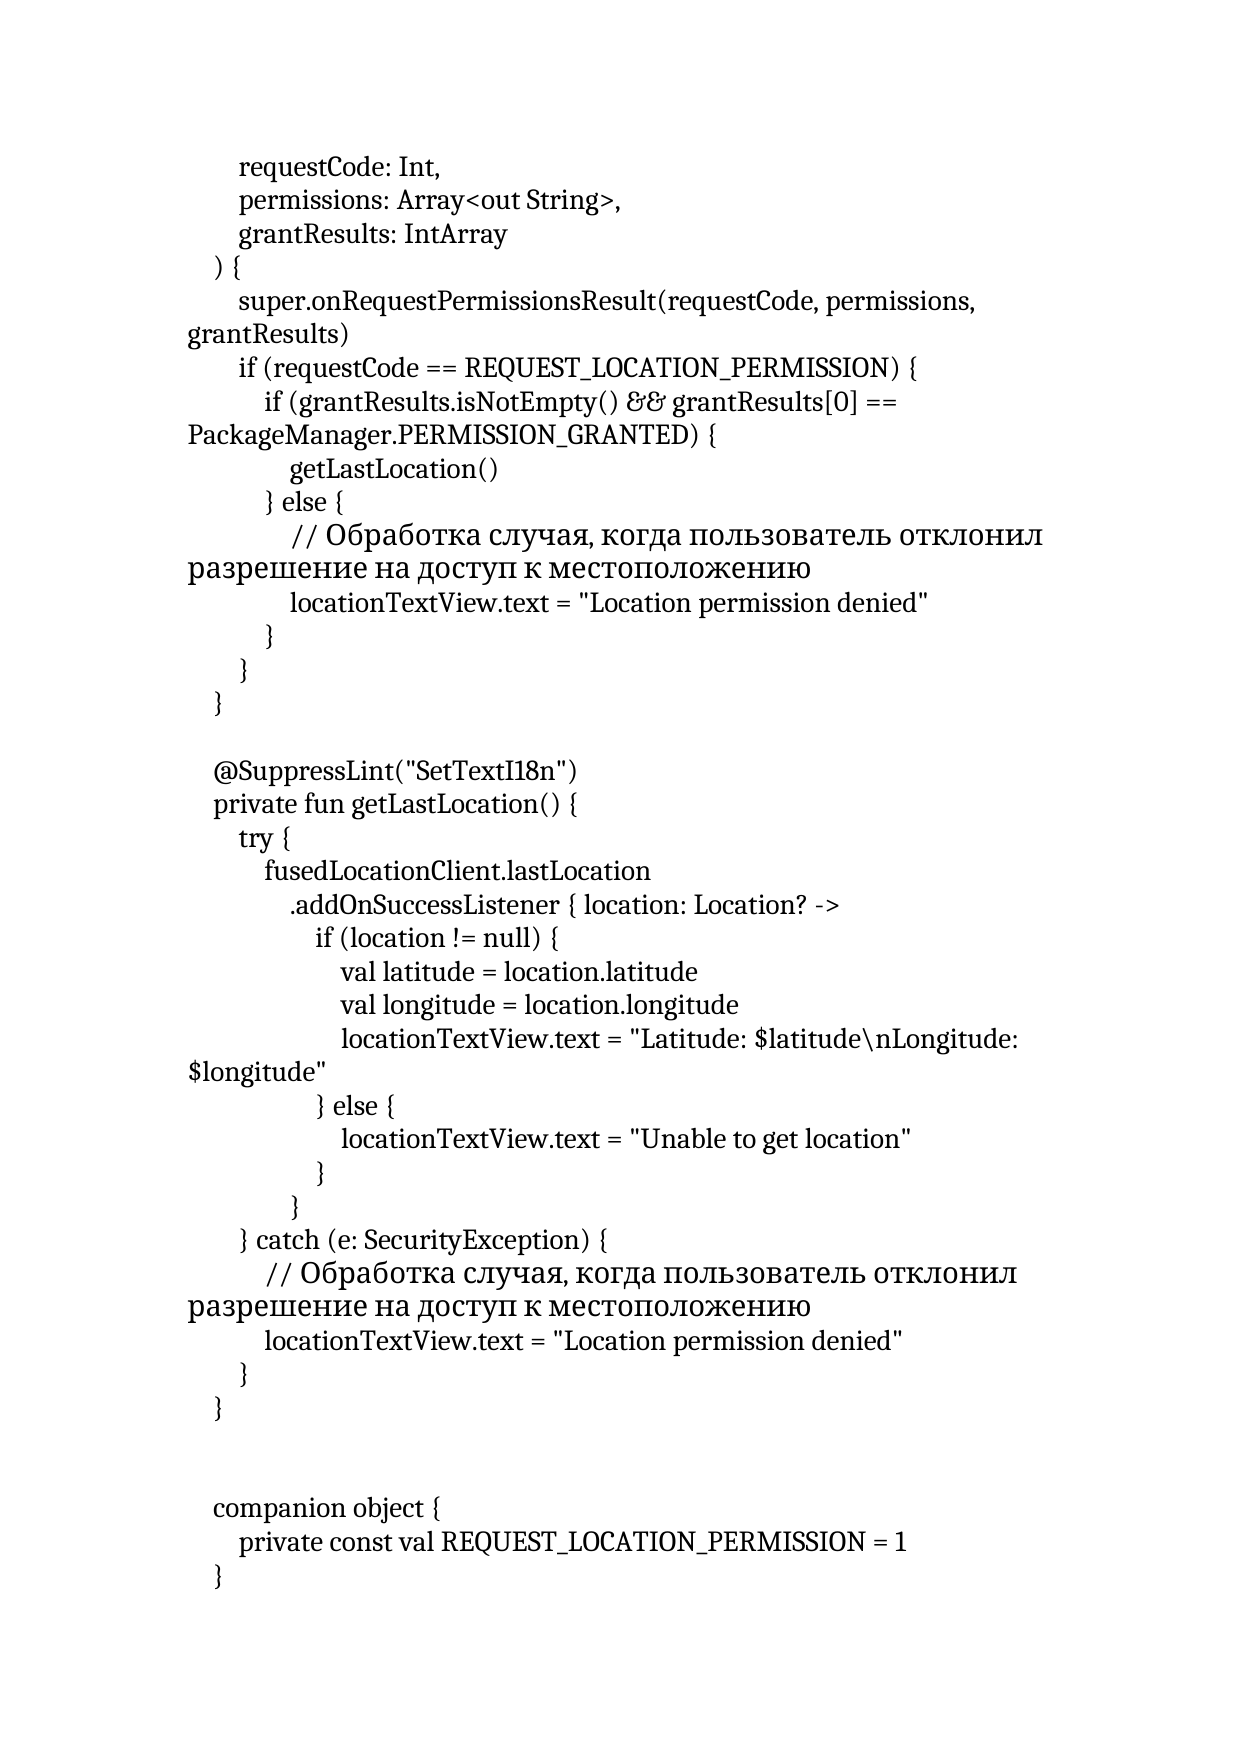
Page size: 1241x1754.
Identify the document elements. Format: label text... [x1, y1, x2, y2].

text } [187, 653, 1053, 687]
text permissions: Array<out String>, [187, 183, 1053, 217]
text .addOnSuccessListener { location: Location? -> [187, 888, 1053, 921]
text private const val REQUEST_LOCATION_PERMISSION = 1 [187, 1525, 1053, 1559]
text requestCode: Int, [187, 150, 1053, 183]
text } [187, 619, 1053, 653]
text } [187, 1156, 1053, 1190]
text } [187, 1559, 1053, 1592]
text companion object { [187, 1492, 1053, 1525]
text locationTextView.text = "Unable to get location" [187, 1123, 1053, 1156]
text val longitude = location.longitude [187, 988, 1053, 1022]
text } [187, 1357, 1053, 1391]
text ) { [187, 251, 1053, 284]
text locationTextView.text = "Location permission denied" [187, 1324, 1053, 1357]
text // Обработка случая, когда пользователь отклонил разрешение на доступ к местоположению [187, 1257, 1053, 1324]
text // Обработка случая, когда пользователь отклонил разрешение на доступ к местоположению [187, 519, 1053, 586]
text @SuppressLint("SetTextI18n") [187, 754, 1053, 787]
text } else { [187, 1089, 1053, 1123]
text private fun getLastLocation() { [187, 787, 1053, 821]
text if (requestCode == REQUEST_LOCATION_PERMISSION) { [187, 351, 1053, 385]
text } [187, 1391, 1053, 1424]
text if (grantResults.isNotEmpty() && grantResults[0] == PackageManager.PERMISSION_GRANTED) { [187, 385, 1053, 452]
text try { [187, 821, 1053, 854]
text locationTextView.text = "Latitude: $latitude\nLongitude: $longitude" [187, 1022, 1053, 1089]
text } [187, 687, 1053, 720]
text grantResults: IntArray [187, 217, 1053, 251]
text } catch (e: SecurityException) { [187, 1223, 1053, 1257]
text } [187, 1190, 1053, 1223]
text fusedLocationClient.lastLocation [187, 854, 1053, 888]
text getLastLocation() [187, 452, 1053, 485]
text val latitude = location.latitude [187, 955, 1053, 988]
text super.onRequestPermissionsResult(requestCode, permissions, grantResults) [187, 284, 1053, 351]
text locationTextView.text = "Location permission denied" [187, 586, 1053, 619]
text if (location != null) { [187, 921, 1053, 955]
text } else { [187, 485, 1053, 519]
